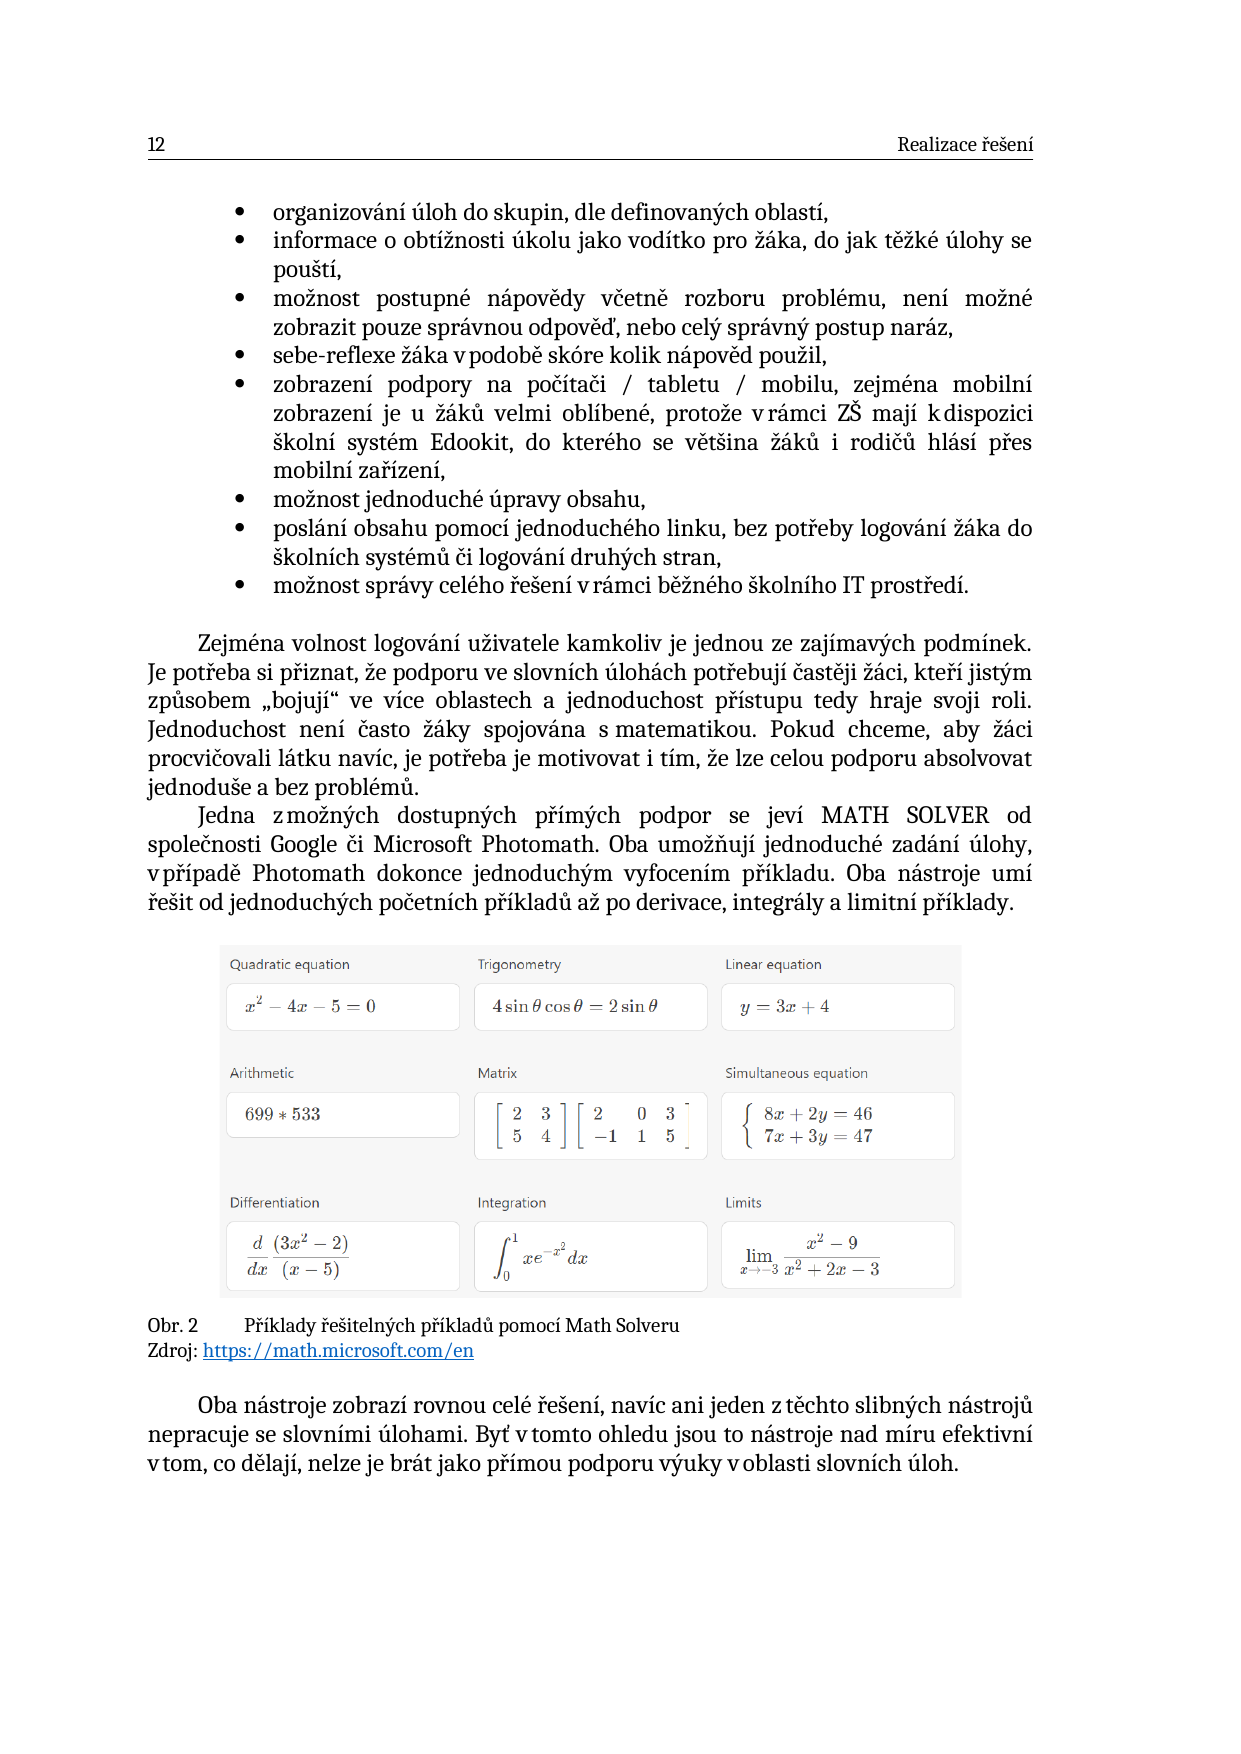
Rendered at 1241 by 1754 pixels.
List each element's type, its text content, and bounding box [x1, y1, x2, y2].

list organizování úloh do skupin, dle definovaných oblastí, [235, 197, 1033, 226]
picture [219, 945, 962, 1298]
text Zejména volnost logování uživatele kamkoliv je jednou ze zajímavých podmínek. Je potřeba si přiznat, že podporu ve slovních úlohách potřebují častěji žáci, kteří jistým způsobem „bojují“ ve více oblastech a jednoduchost přístupu tedy hraje svoji roli. Jednoduchost není často žáky spojována s matematikou. Pokud chceme, aby žáci procvičovali látku navíc, je potřeba je motivovat i tím, že lze celou podporu absolvovat jednoduše a bez problémů. [148, 629, 1033, 801]
list sebe-reflexe žáka v podobě skóre kolik nápověd použil, [235, 341, 1033, 370]
list informace o obtížnosti úkolu jako vodítko pro žáka, do jak těžké úlohy se pouští, [235, 226, 1033, 284]
list možnost jednoduché úpravy obsahu, [235, 485, 1033, 514]
list možnost postupné nápovědy včetně rozboru problému, není možné zobrazit pouze správnou odpověď, nebo celý správný postup naráz, [235, 284, 1033, 341]
list poslání obsahu pomocí jednoduchého linku, bez potřeby logování žáka do školních systémů či logování druhých stran, [235, 514, 1033, 571]
list zobrazení podpory na počítači / tabletu / mobilu, zejména mobilní zobrazení je u žáků velmi oblíbené, protože v rámci ZŠ mají k dispozici školní systém Edookit, do kterého se většina žáků i rodičů hlásí přes mobilní zařízení, [235, 370, 1033, 485]
text Jedna z možných dostupných přímých podpor se jeví MATH SOLVER od společnosti Google či Microsoft Photomath. Oba umožňují jednoduché zadání úlohy, v případě Photomath dokonce jednoduchým vyfocením příkladu. Oba nástroje umí řešit od jednoduchých početních příkladů až po derivace, integrály a limitní příklady. [148, 801, 1033, 916]
text Příklady řešitelných příkladů pomocí Math Solveru Zdroj: https://math.microsoft.com/en [148, 1312, 1033, 1362]
list možnost správy celého řešení v rámci běžného školního IT prostředí. [235, 571, 1033, 600]
text Oba nástroje zobrazí rovnou celé řešení, navíc ani jeden z těchto slibných nástrojů nepracuje se slovními úlohami. Byť v tomto ohledu jsou to nástroje nad míru efektivní v tom, co dělají, nelze je brát jako přímou podporu výuky v oblasti slovních úloh. [148, 1391, 1033, 1478]
